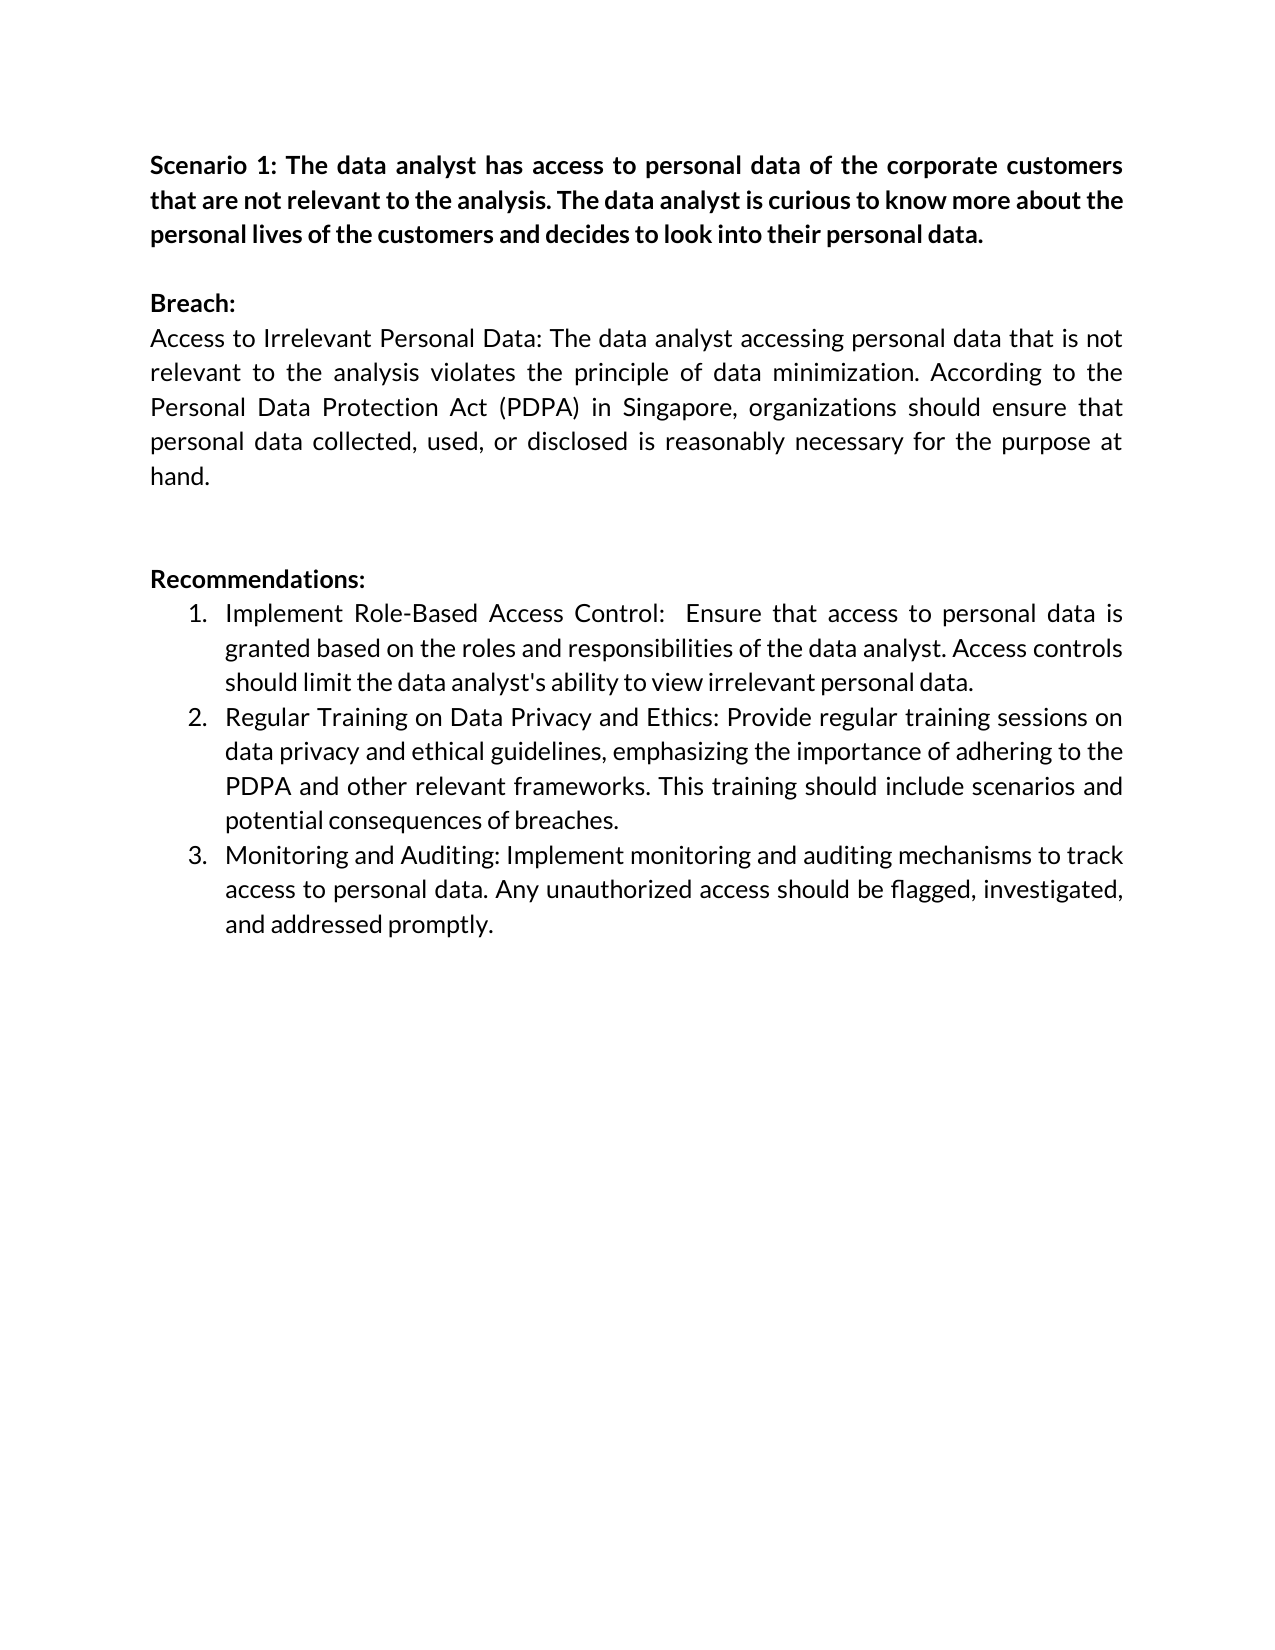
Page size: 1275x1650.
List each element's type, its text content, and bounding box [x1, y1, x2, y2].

list Regular Training on Data Privacy and Ethics: Provide regular training sessions on data privacy and ethical guidelines, emphasizing the importance of adhering to the PDPA and other relevant frameworks. This training should include scenarios and potential consequences of breaches. [187, 702, 1125, 835]
list Monitoring and Auditing: Implement monitoring and auditing mechanisms to track access to personal data. Any unauthorized access should be flagged, investigated, and addressed promptly. [187, 839, 1125, 938]
text Access to Irrelevant Personal Data: The data analyst accessing personal data that is not relevant to the analysis violates the principle of data minimization. According to the Personal Data Protection Act (PDPA) in Singapore, organizations should ensure that personal data collected, used, or disclosed is reasonably necessary for the purpose at hand. [150, 322, 1125, 490]
text Breach: [150, 288, 1125, 318]
list Implement Role-Based Access Control: Ensure that access to personal data is granted based on the roles and responsibilities of the data analyst. Access controls should limit the data analyst's ability to view irrelevant personal data. [187, 598, 1125, 697]
text Recommendations: [150, 564, 1125, 594]
subtitle Scenario 1: The data analyst has access to personal data of the corporate customers that are not relevant to the analysis. The data analyst is curious to know more about the personal lives of the customers and decides to look into their personal data. [150, 150, 1125, 249]
